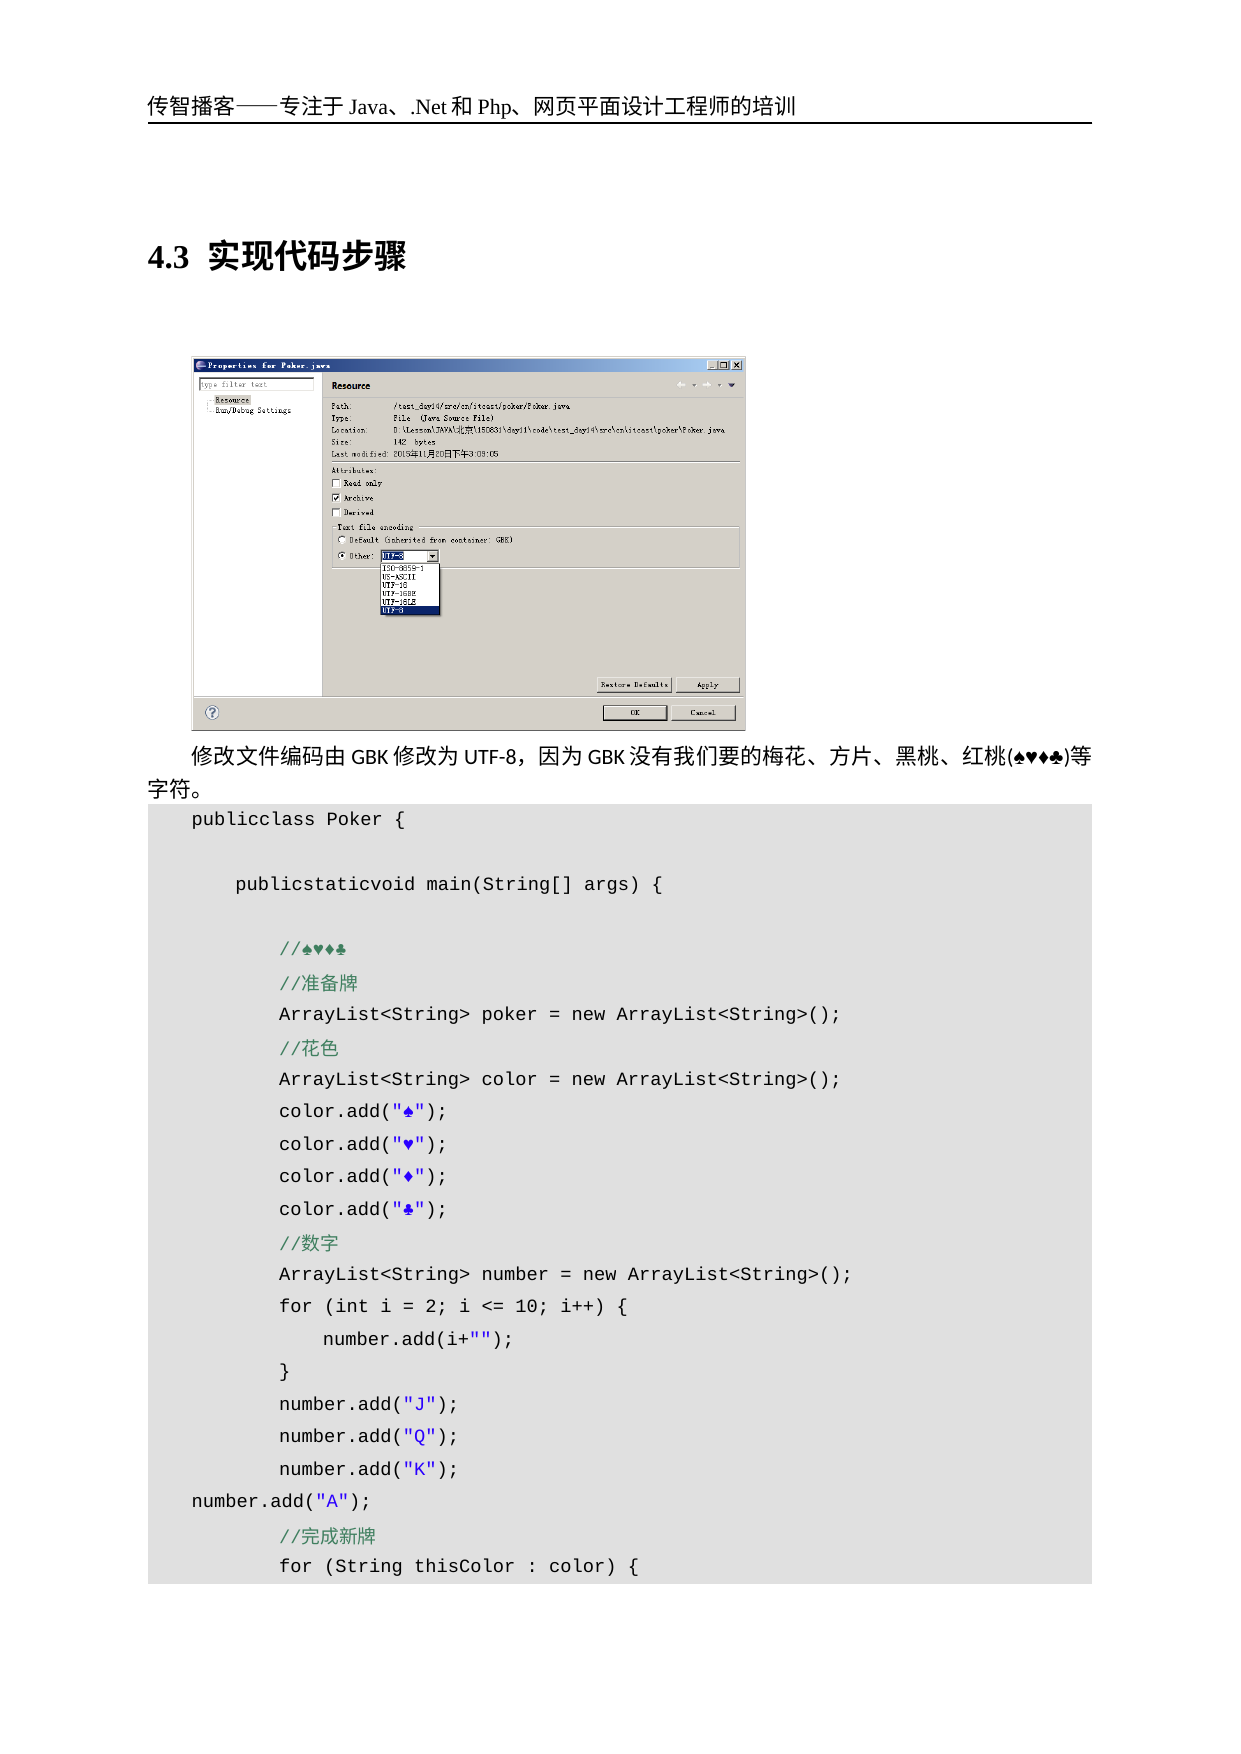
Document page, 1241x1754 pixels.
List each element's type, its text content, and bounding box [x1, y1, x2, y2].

text number.add("J"); [148, 1389, 1092, 1421]
text color.add("♥"); [148, 1129, 1092, 1161]
text //花色 [148, 1031, 1092, 1064]
text //数字 [148, 1226, 1092, 1259]
text 修改文件编码由GBK修改为UTF-8，因为GBK没有我们要的梅花、方片、黑桃、红桃(♠♥♦♣)等字符。 [148, 739, 1092, 804]
text publicstaticvoid main(String[] args) { [148, 869, 1092, 901]
text ArrayList<String> number = new ArrayList<String>(); [148, 1259, 1092, 1291]
text ArrayList<String> poker = new ArrayList<String>(); [148, 999, 1092, 1031]
text //完成新牌 [148, 1519, 1092, 1551]
text publicclass Poker { [148, 804, 1092, 836]
text number.add(i+""); [148, 1324, 1092, 1356]
text } [148, 1356, 1092, 1389]
text for (String thisColor : color) { [148, 1551, 1092, 1584]
text number.add("K"); [148, 1454, 1092, 1486]
text number.add("Q"); [148, 1421, 1092, 1454]
subtitle 实现代码步骤 [148, 222, 1092, 287]
text number.add("A"); [148, 1486, 1092, 1519]
picture [191, 356, 746, 731]
text ArrayList<String> color = new ArrayList<String>(); [148, 1064, 1092, 1096]
text //准备牌 [148, 966, 1092, 999]
text color.add("♠"); [148, 1096, 1092, 1129]
text color.add("♣"); [148, 1194, 1092, 1226]
text //♠♥♦♣ [148, 934, 1092, 966]
text for (int i = 2; i <= 10; i++) { [148, 1291, 1092, 1324]
text color.add("♦"); [148, 1161, 1092, 1194]
